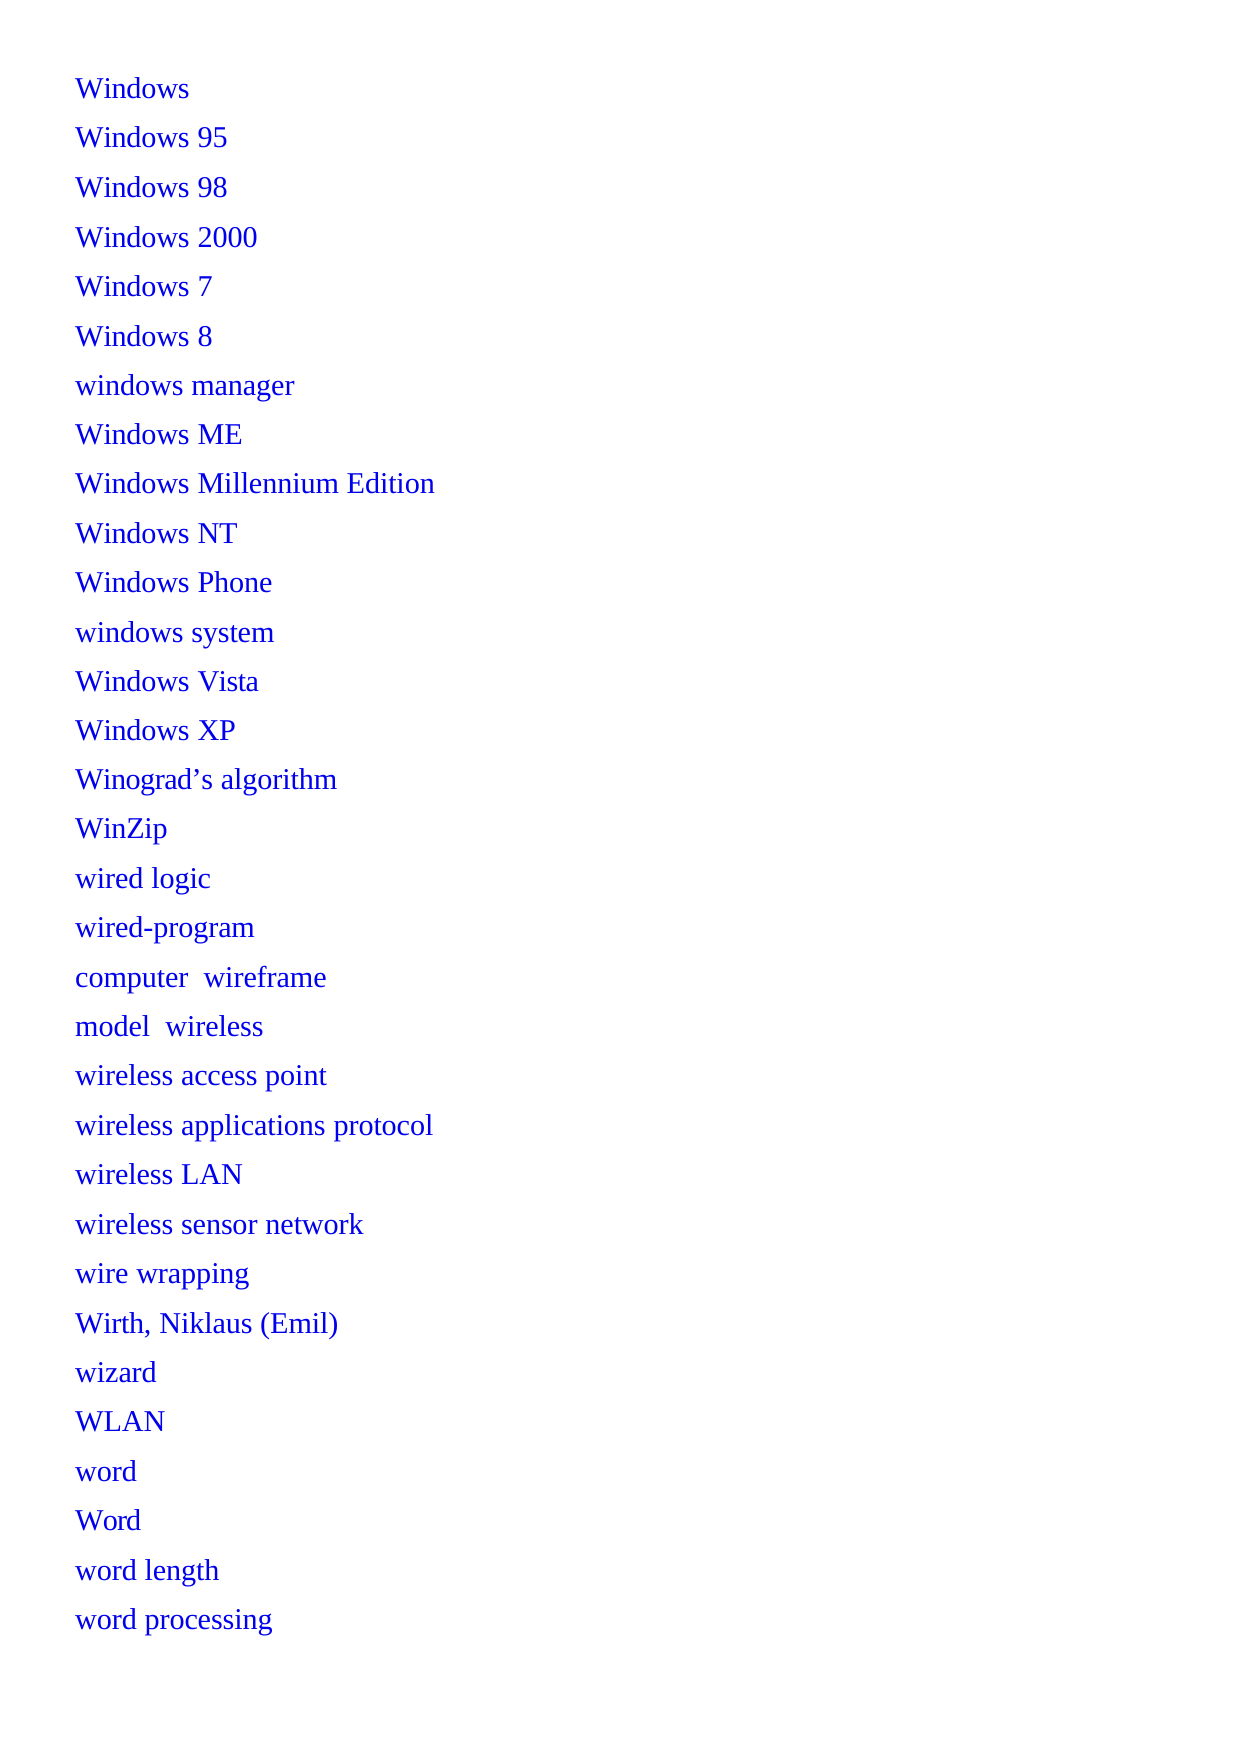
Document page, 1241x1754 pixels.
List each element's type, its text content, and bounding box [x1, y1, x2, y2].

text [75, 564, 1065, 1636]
text Windows 98 [75, 169, 1065, 204]
text Windows 8 windows manager Windows ME [75, 318, 313, 451]
text Windows Millennium Edition Windows NT [75, 466, 448, 549]
text Windows 2000 [75, 219, 1065, 253]
text Windows 7 [75, 268, 1065, 303]
text Windows Windows 95 [75, 70, 286, 154]
